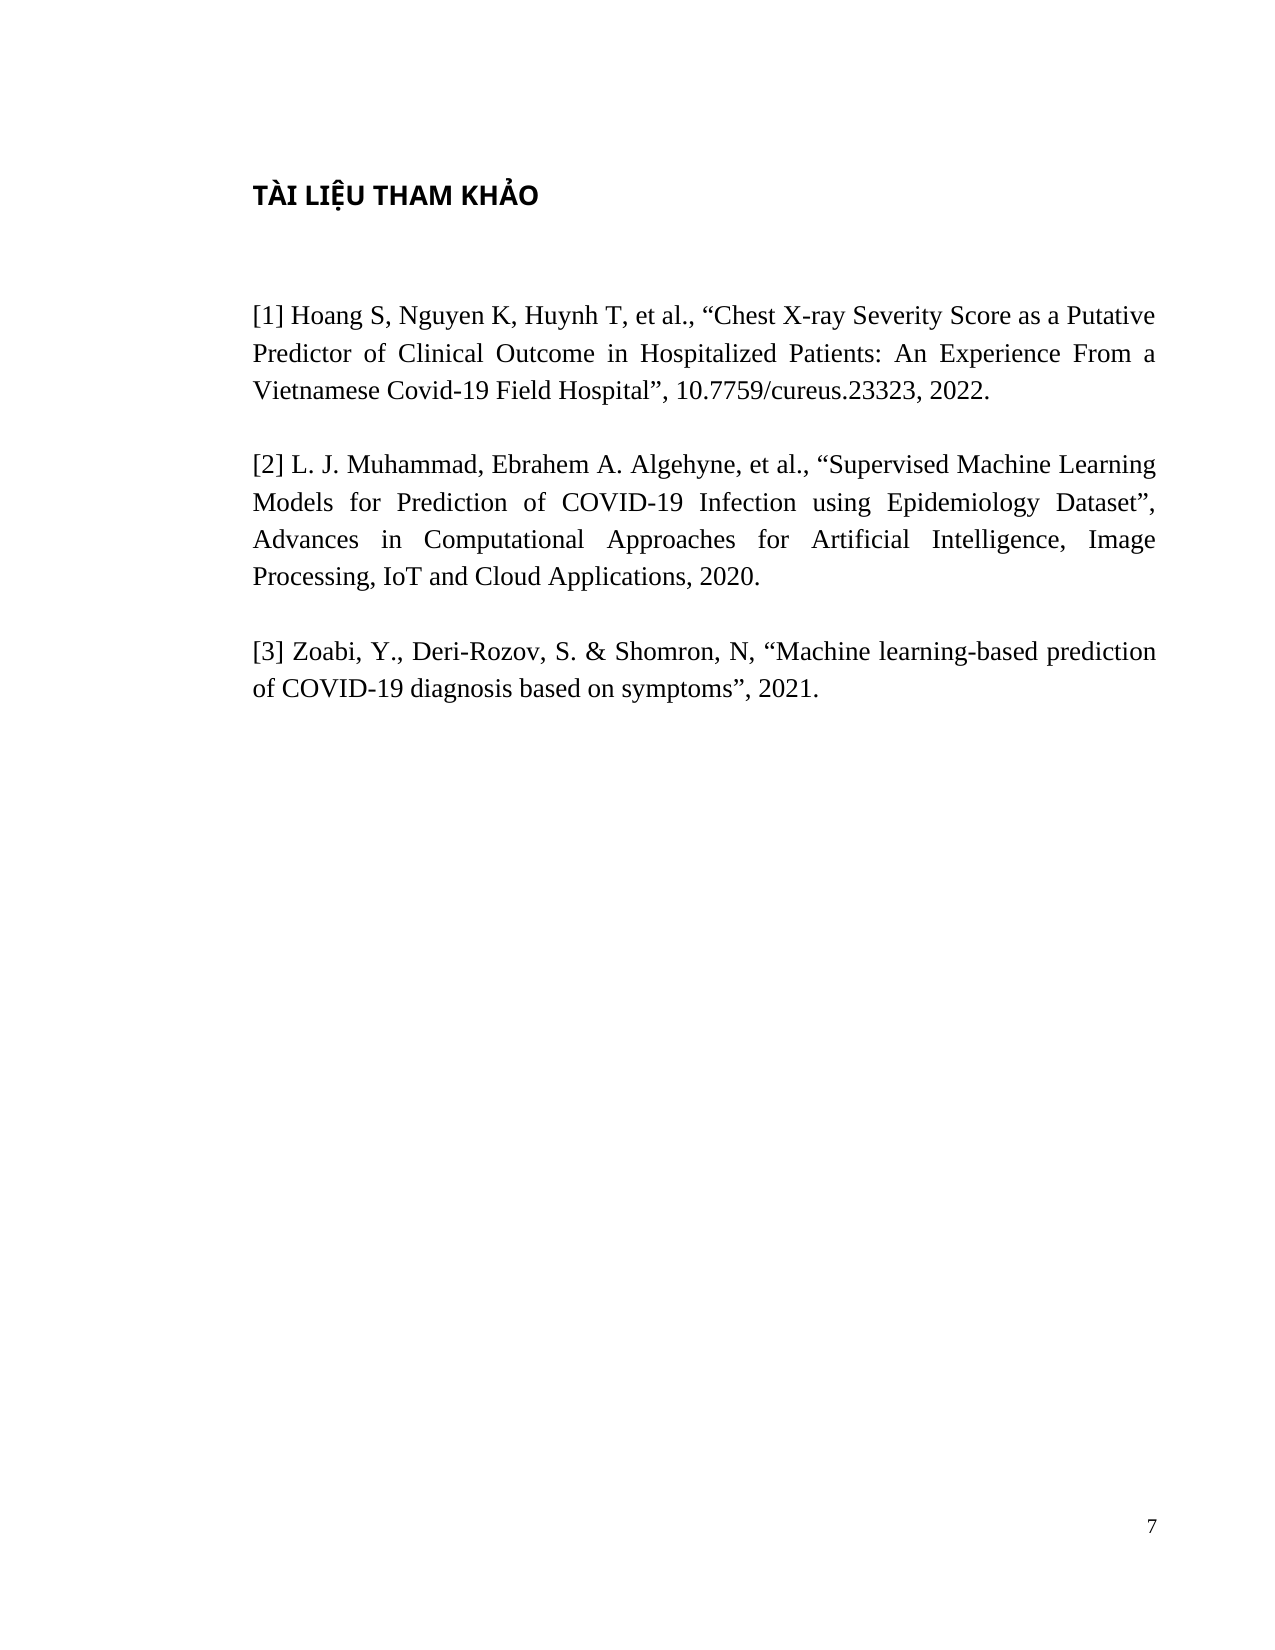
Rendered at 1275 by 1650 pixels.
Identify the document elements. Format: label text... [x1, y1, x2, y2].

list [3] Zoabi, Y., Deri-Rozov, S. & Shomron, N, “Machine learning-based prediction of COVID-19 diagnosis based on symptoms”, 2021. [252, 598, 1157, 703]
list TÀI LIỆU THAM KHẢO [252, 177, 1157, 213]
list [2] L. J. Muhammad, Ebrahem A. Algehyne, et al., “Supervised Machine Learning Models for Prediction of COVID-19 Infection using Epidemiology Dataset”, Advances in Computational Approaches for Artificial Intelligence, Image Processing, IoT and Cloud Applications, 2020. [252, 411, 1157, 592]
list [1] Hoang S, Nguyen K, Huynh T, et al., “Chest X-ray Severity Score as a Putative Predictor of Clinical Outcome in Hospitalized Patients: An Experience From a Vietnamese Covid-19 Field Hospital”, 10.7759/cureus.23323, 2022. [252, 221, 1157, 405]
